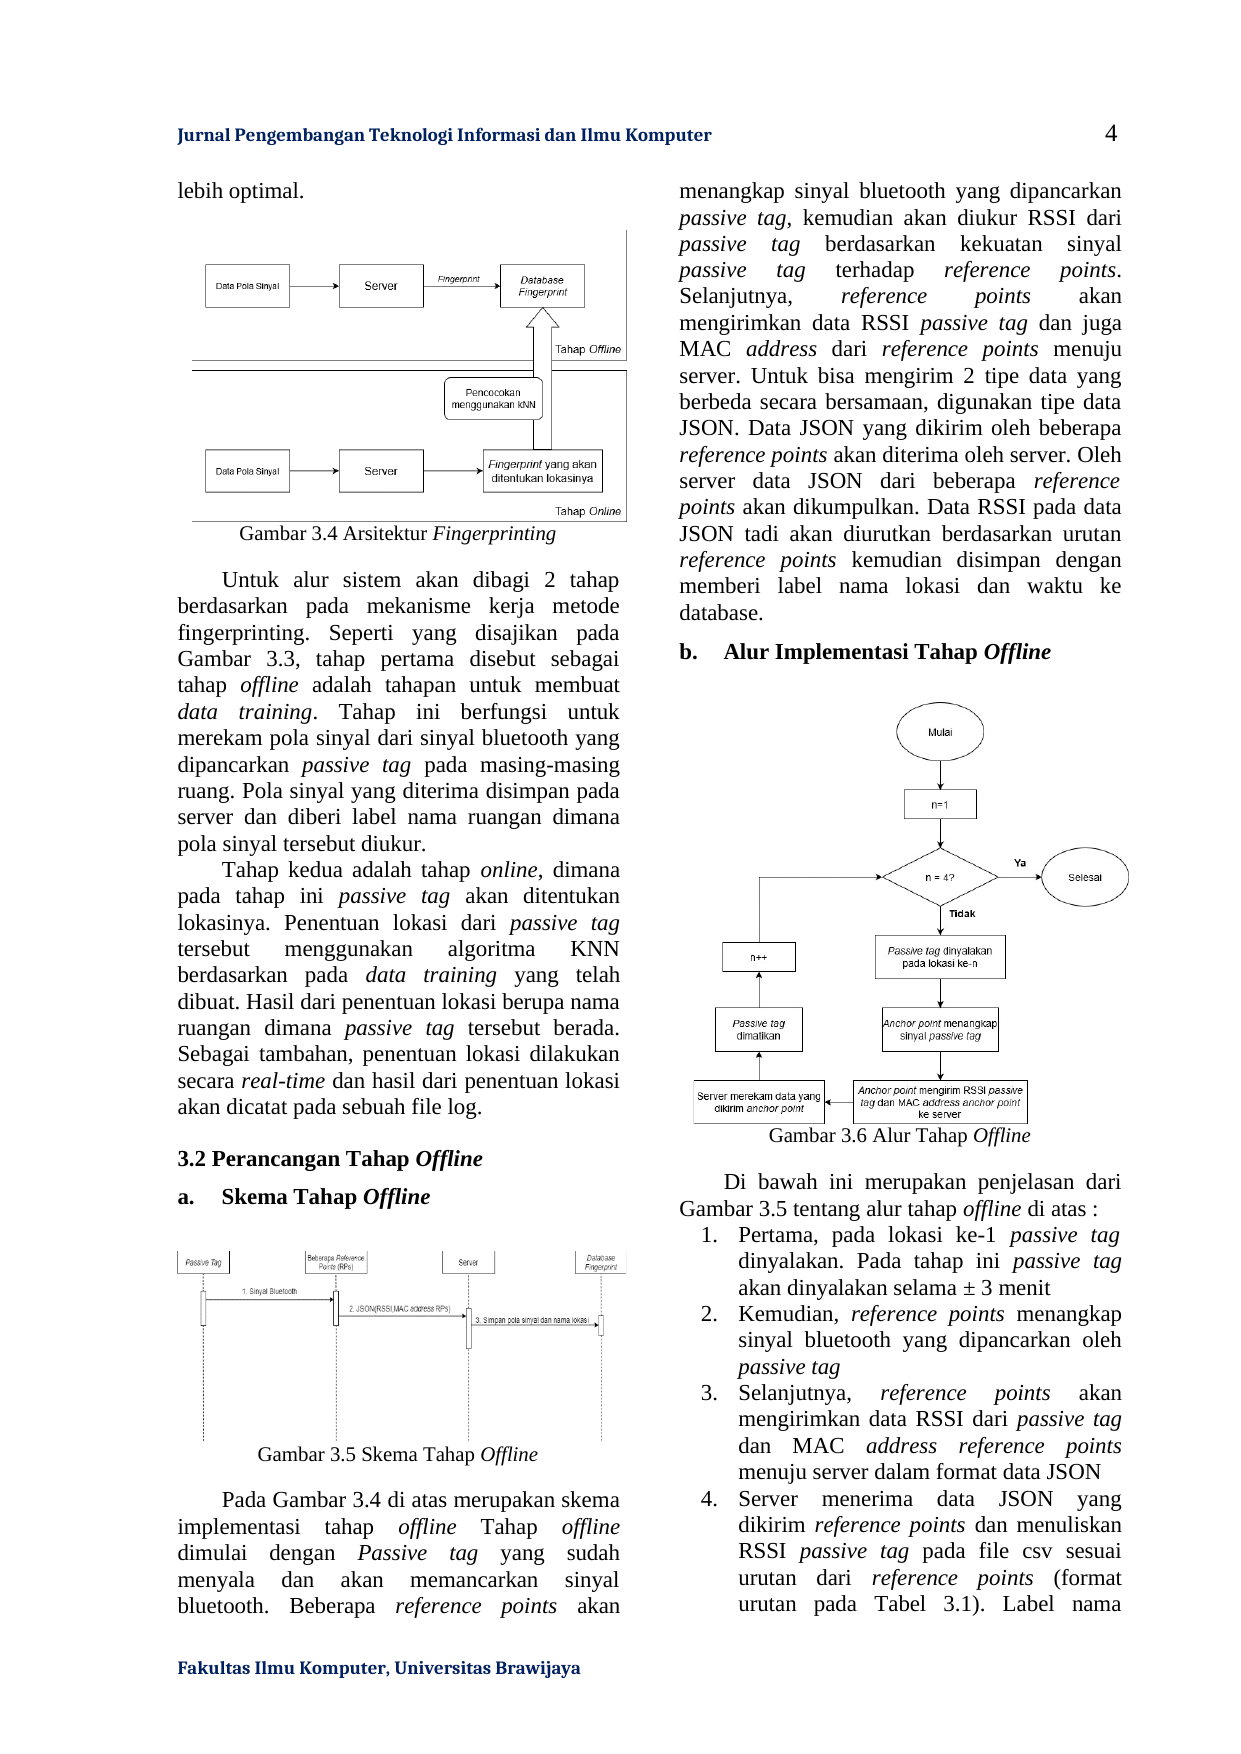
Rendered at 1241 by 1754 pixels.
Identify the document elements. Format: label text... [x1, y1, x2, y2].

list Selanjutnya, reference points akan mengirimkan data RSSI dari passive tag dan MAC address reference points menuju server dalam format data JSON [701, 1379, 1122, 1484]
picture [693, 702, 1129, 1124]
list Skema Tahap Offline [177, 1183, 620, 1210]
list Pertama, pada lokasi ke-1 passive tag dinyalakan. Pada tahap ini passive tag akan dinyalakan selama ± 3 menit [701, 1221, 1122, 1300]
picture [177, 1251, 627, 1442]
text Tahap kedua adalah tahap online, dimana pada tahap ini passive tag akan ditentukan lokasinya. Penentuan lokasi dari passive tag tersebut menggunakan algoritma KNN berdasarkan pada data training yang telah dibuat. Hasil dari penentuan lokasi berupa nama ruangan dimana passive tag tersebut berada. Sebagai tambahan, penentuan lokasi dilakukan secara real-time dan hasil dari penentuan lokasi akan dicatat pada sebuah file log. [177, 856, 620, 1119]
subtitle 3.2 Perancangan Tahap Offline [177, 1144, 620, 1171]
picture [192, 230, 627, 522]
text Pada Gambar 3.4 di atas merupakan skema implementasi tahap offline Tahap offline dimulai dengan Passive tag yang sudah menyala dan akan memancarkan sinyal bluetooth. Beberapa reference points akan menangkap sinyal bluetooth yang dipancarkan passive tag, kemudian akan diukur RSSI dari passive tag berdasarkan kekuatan sinyal passive tag terhadap reference points. Selanjutnya, reference points akan mengirimkan data RSSI passive tag dan juga MAC address dari reference points menuju server. Untuk bisa mengirim 2 tipe data yang berbeda secara bersamaan, digunakan tipe data JSON. Data JSON yang dikirim oleh beberapa reference points akan diterima oleh server. Oleh server data JSON dari beberapa reference points akan dikumpulkan. Data RSSI pada data JSON tadi akan diurutkan berdasarkan urutan reference points kemudian disimpan dengan memberi label nama lokasi dan waktu ke database. [177, 1487, 620, 1618]
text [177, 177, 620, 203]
list Alur Implementasi Tahap Offline [679, 638, 1122, 664]
text Pada Gambar 3.4 di atas merupakan skema implementasi tahap offline Tahap offline dimulai dengan Passive tag yang sudah menyala dan akan memancarkan sinyal bluetooth. Beberapa reference points akan menangkap sinyal bluetooth yang dipancarkan passive tag, kemudian akan diukur RSSI dari passive tag berdasarkan kekuatan sinyal passive tag terhadap reference points. Selanjutnya, reference points akan mengirimkan data RSSI passive tag dan juga MAC address dari reference points menuju server. Untuk bisa mengirim 2 tipe data yang berbeda secara bersamaan, digunakan tipe data JSON. Data JSON yang dikirim oleh beberapa reference points akan diterima oleh server. Oleh server data JSON dari beberapa reference points akan dikumpulkan. Data RSSI pada data JSON tadi akan diurutkan berdasarkan urutan reference points kemudian disimpan dengan memberi label nama lokasi dan waktu ke database. [679, 177, 1122, 625]
list Kemudian, reference points menangkap sinyal bluetooth yang dipancarkan oleh passive tag [701, 1300, 1122, 1379]
text Untuk alur sistem akan dibagi 2 tahap berdasarkan pada mekanisme kerja metode fingerprinting. Seperti yang disajikan pada Gambar 3.3, tahap pertama disebut sebagai tahap offline adalah tahapan untuk membuat data training. Tahap ini berfungsi untuk merekam pola sinyal dari sinyal bluetooth yang dipancarkan passive tag pada masing-masing ruang. Pola sinyal yang diterima disimpan pada server dan diberi label nama ruangan dimana pola sinyal tersebut diukur. [177, 566, 620, 856]
text Di bawah ini merupakan penjelasan dari Gambar 3.5 tentang alur tahap offline di atas : [679, 1168, 1122, 1221]
